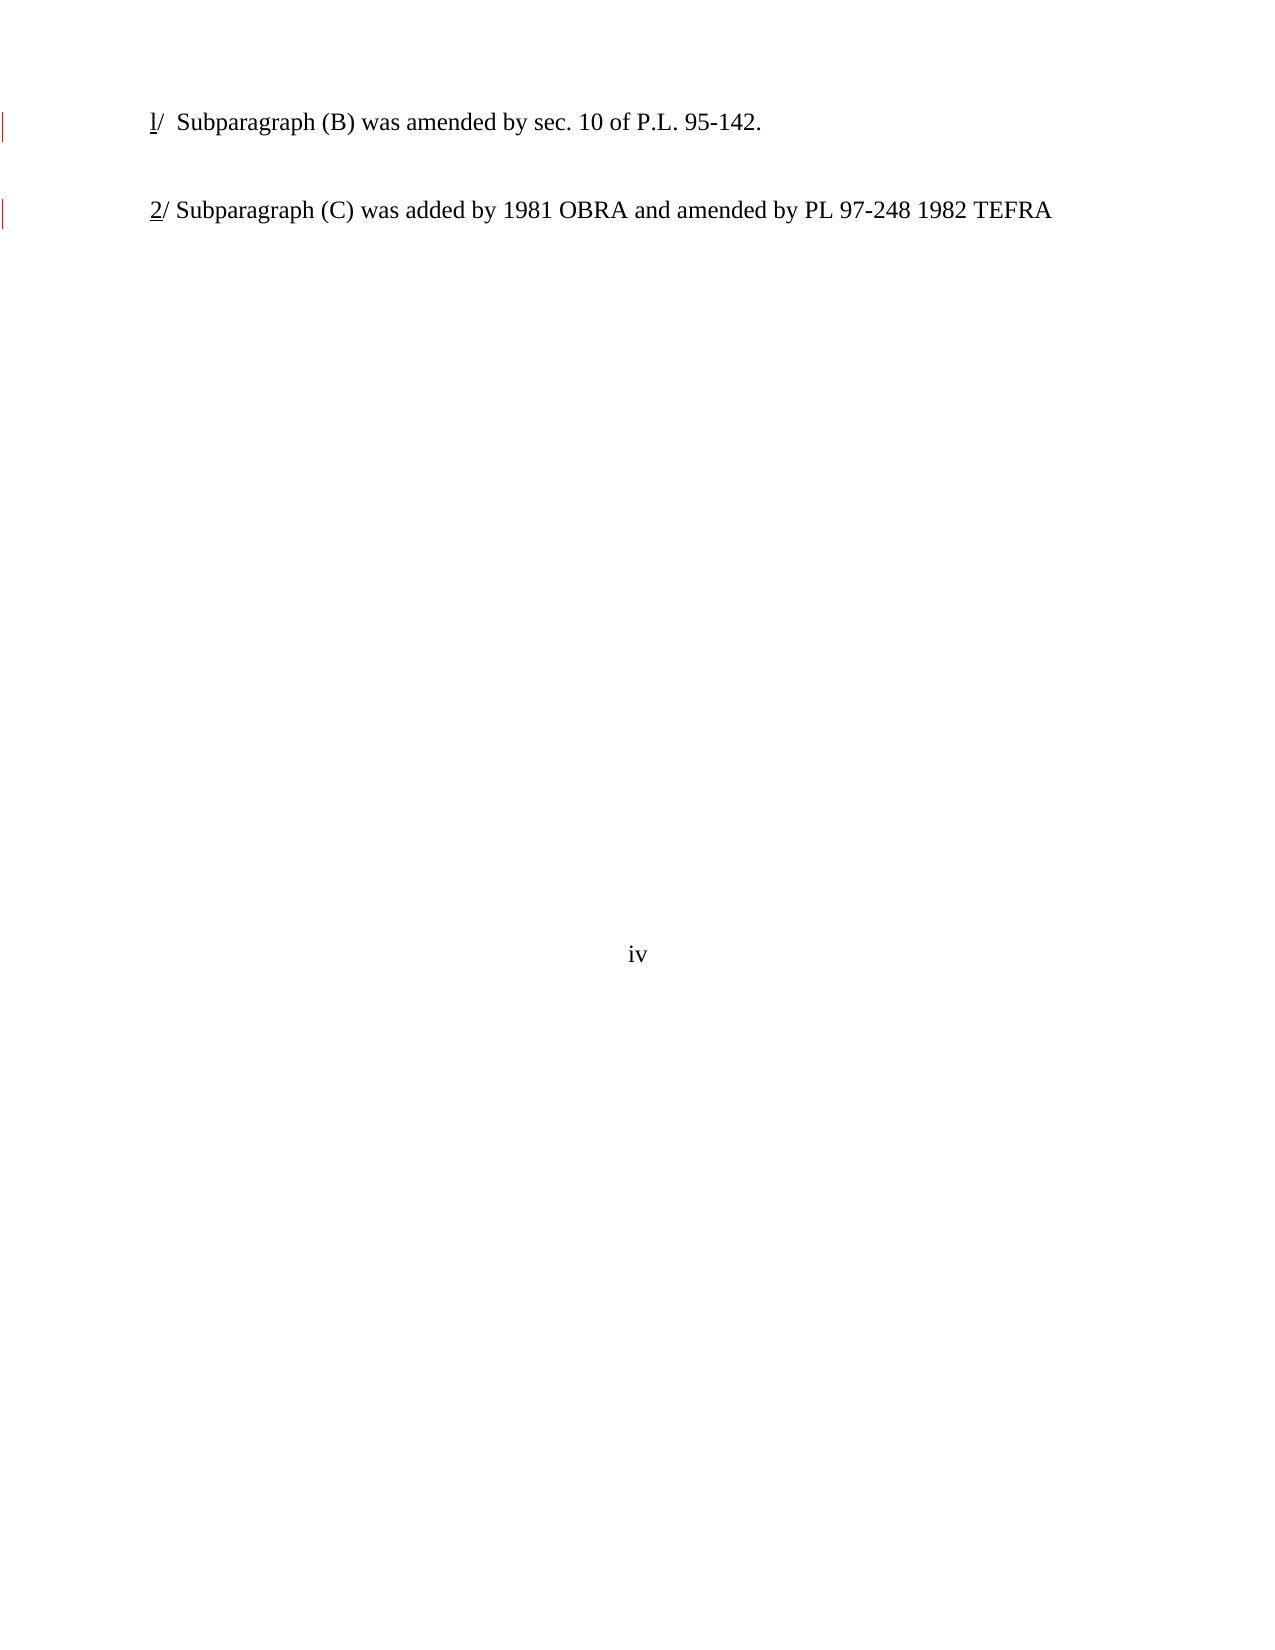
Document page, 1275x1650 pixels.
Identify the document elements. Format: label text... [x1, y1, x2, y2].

text 2/ Subparagraph (C) was added by 1981 OBRA and amended by PL 97-248 1982 TEFRA [150, 200, 1125, 223]
text iv [150, 944, 1125, 967]
text l/ Subparagraph (B) was amended by sec. 10 of P.L. 95-142. [150, 112, 1125, 135]
